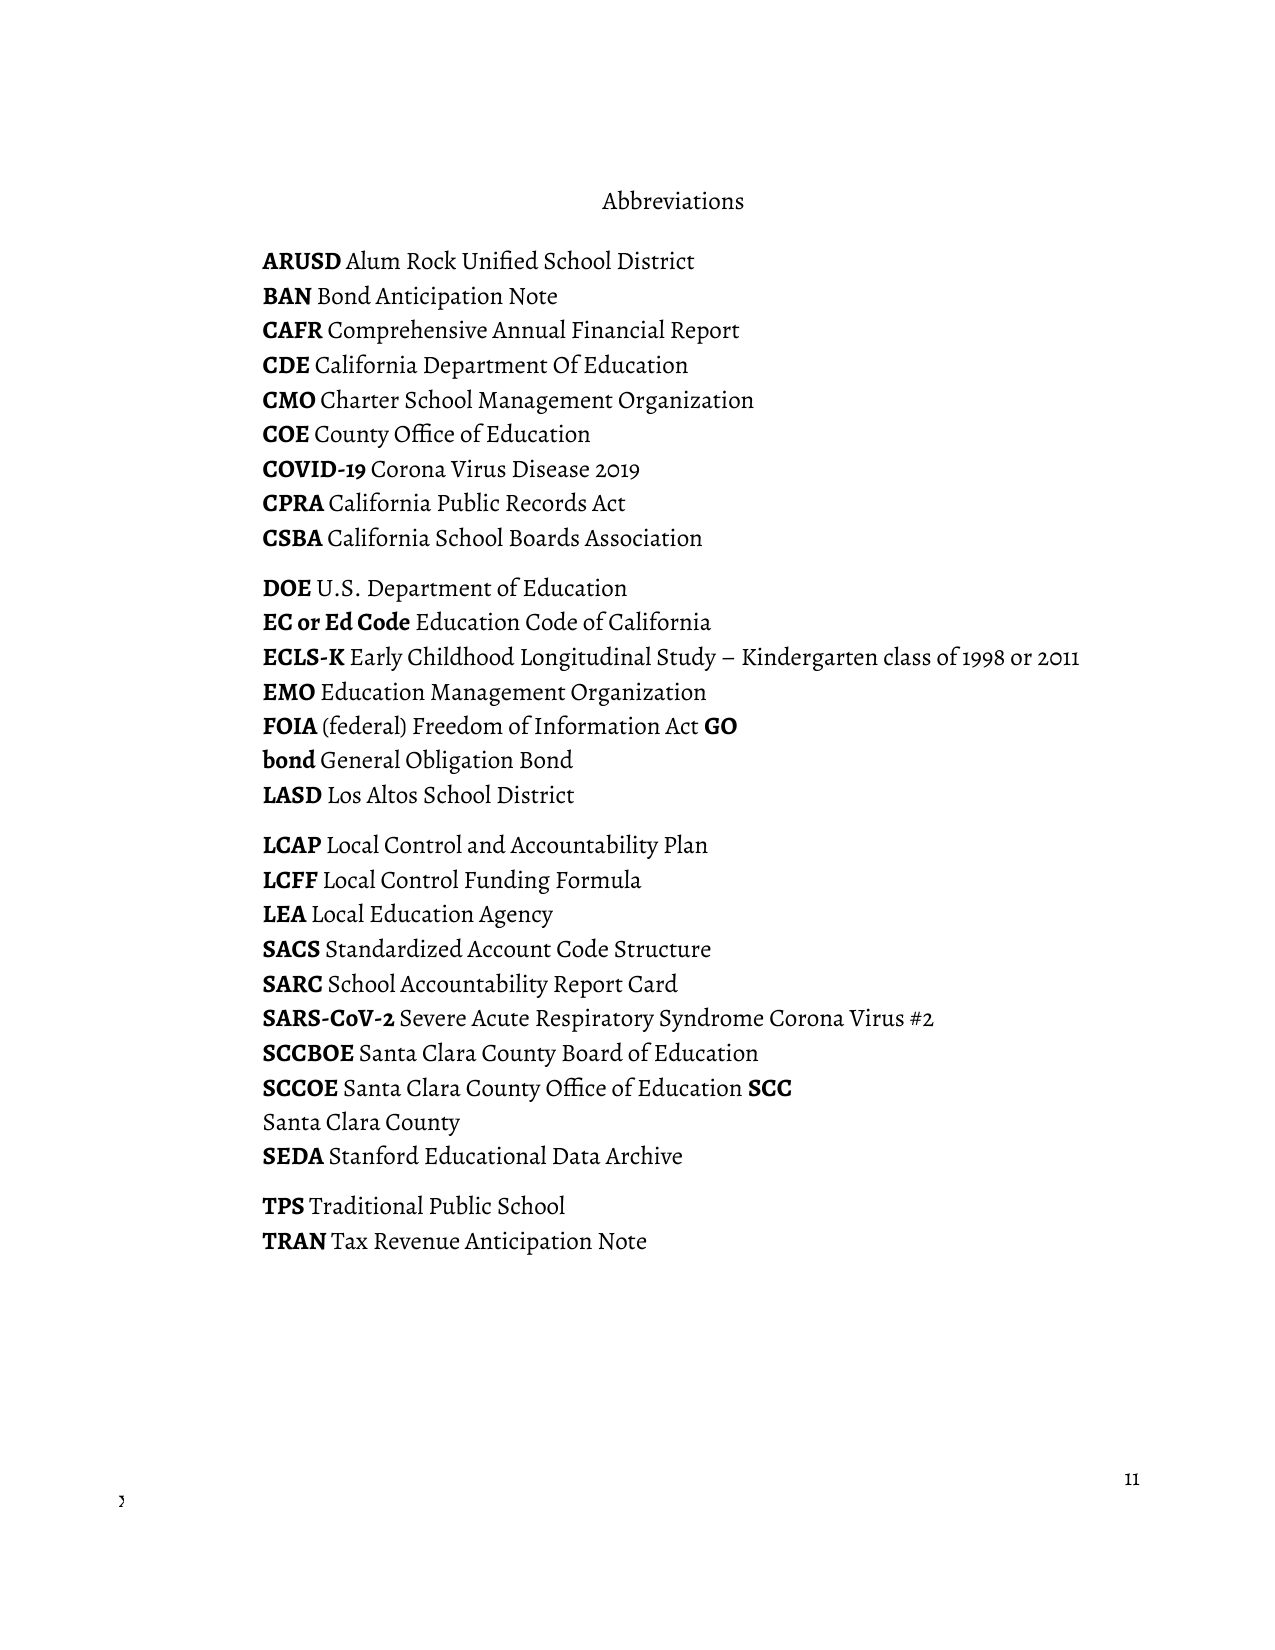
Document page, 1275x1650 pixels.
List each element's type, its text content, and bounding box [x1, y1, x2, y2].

text ARUSD Alum Rock Unified School District [262, 244, 1139, 278]
text TPS Traditional Public School [262, 1189, 1139, 1223]
text CAFR Comprehensive Annual Financial Report [262, 313, 1139, 347]
text ECLS-K Early Childhood Longitudinal Study – Kindergarten class of 1998 or 2011 [262, 640, 1139, 674]
text CDE California Department Of Education [262, 348, 1139, 382]
text LCFF Local Control Funding Formula [262, 863, 1139, 897]
text CMO Charter School Management Organization [262, 383, 1139, 417]
text SARC School Accountability Report Card [262, 967, 1139, 1001]
text CSBA California School Boards Association [262, 521, 1139, 555]
text DOE U.S. Department of Education [262, 571, 1139, 605]
text TRAN Tax Revenue Anticipation Note [262, 1224, 1139, 1258]
text SEDA Stanford Educational Data Archive [262, 1139, 1139, 1173]
text SARS-CoV-2 Severe Acute Respiratory Syndrome Corona Virus #2 [262, 1001, 1139, 1036]
text COE County Office of Education COVID-19 Corona Virus Disease 2019 CPRA California Public Records Act [262, 417, 644, 520]
text BAN Bond Anticipation Note [262, 279, 1139, 313]
text EMO Education Management Organization FOIA (federal) Freedom of Information Act GO bond General Obligation Bond [262, 675, 739, 778]
text EC or Ed Code Education Code of California [262, 605, 1139, 639]
text Abbreviations [386, 184, 961, 218]
text SACS Standardized Account Code Structure [262, 932, 1139, 966]
text LCAP Local Control and Accountability Plan [262, 828, 1139, 862]
text LASD Los Altos School District [262, 778, 1139, 812]
text SCCBOE Santa Clara County Board of Education SCCOE Santa Clara County Office of Education SCC Santa Clara County [262, 1036, 795, 1139]
text LEA Local Education Agency [262, 897, 1139, 931]
